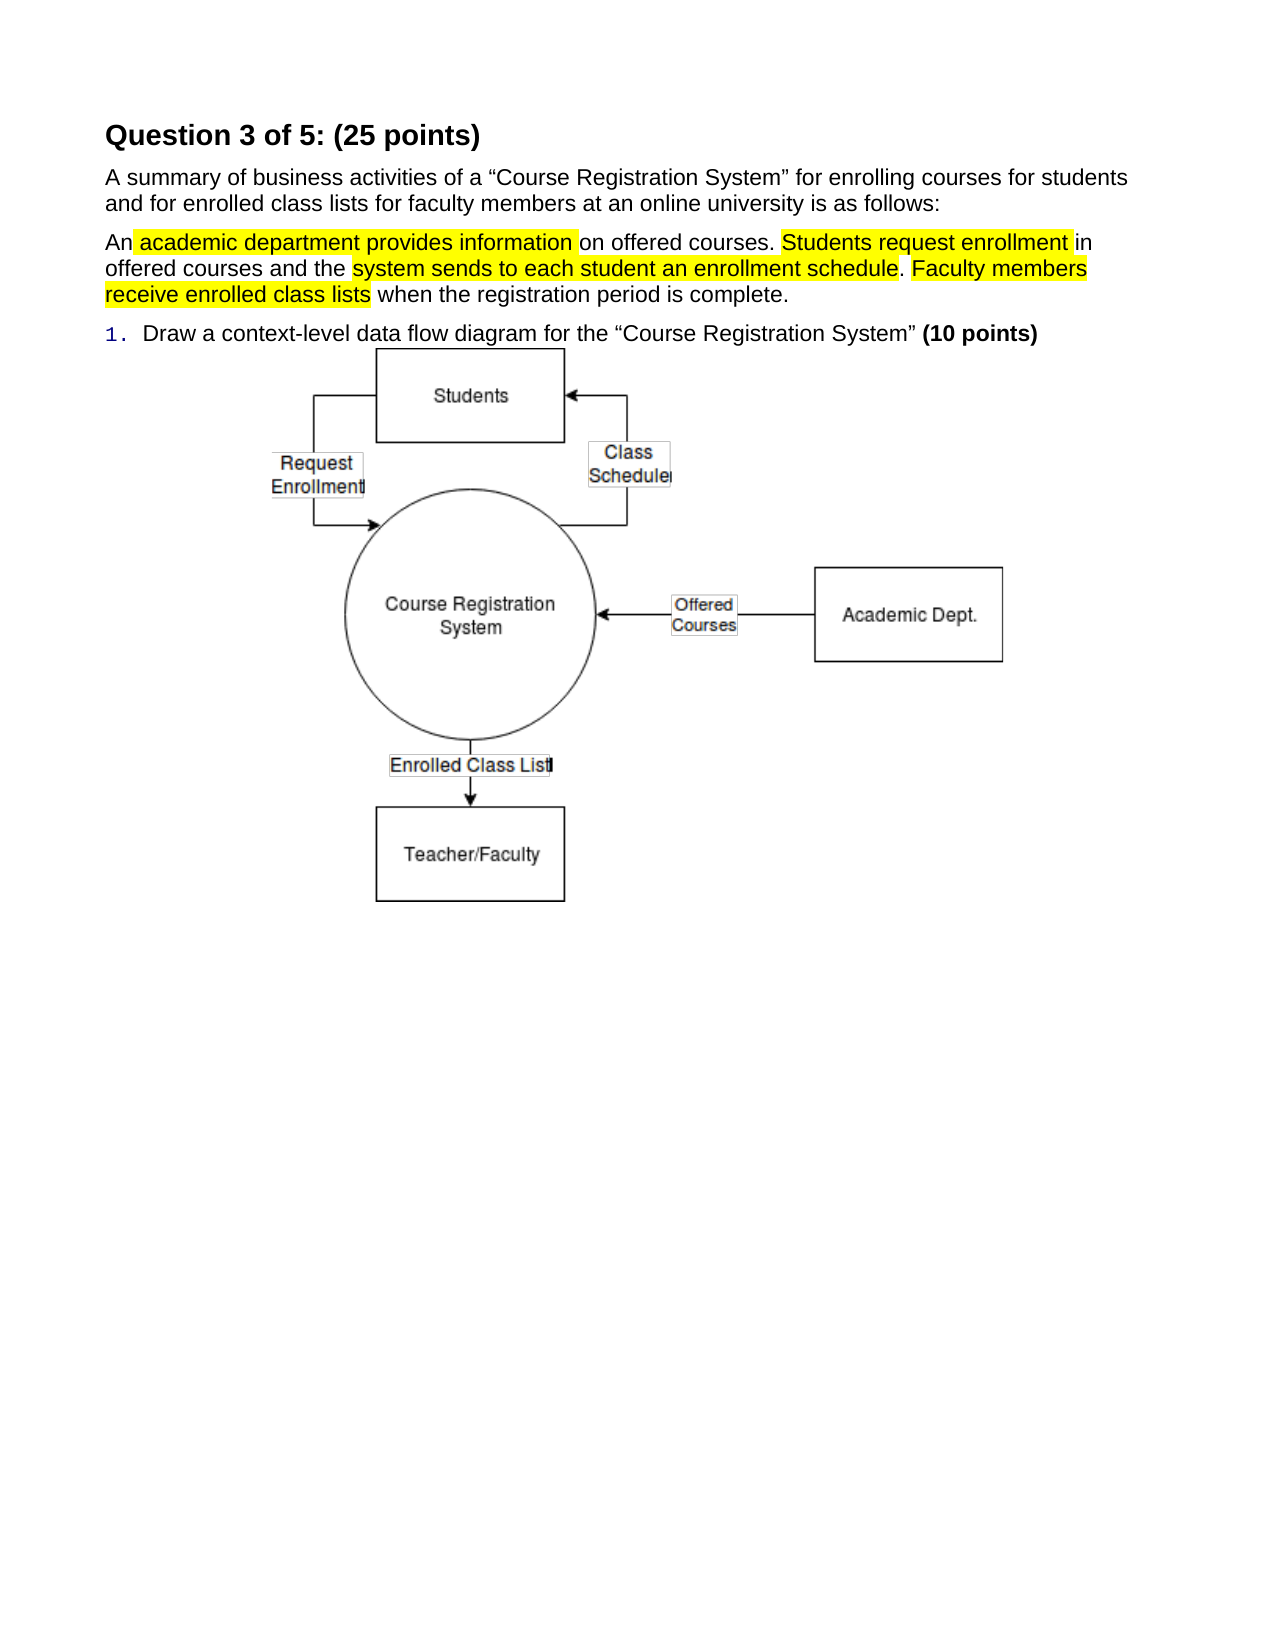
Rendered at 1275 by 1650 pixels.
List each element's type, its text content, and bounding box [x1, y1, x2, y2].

picture [271, 348, 1004, 902]
text Question 3 of 5: (25 points) [105, 117, 1170, 151]
text An academic department provides information on offered courses. Students request enrollment in offered courses and the system sends to each student an enrollment schedule. Faculty members receive enrolled class lists when the registration period is complete. [371, 229, 1095, 308]
text A summary of business activities of a “Course Registration System” for enrolling courses for students and for enrolled class lists for faculty members at an online university is as follows: [105, 163, 1170, 216]
list Draw a context-level data flow diagram for the “Course Registration System” (10 points) [105, 320, 1170, 348]
